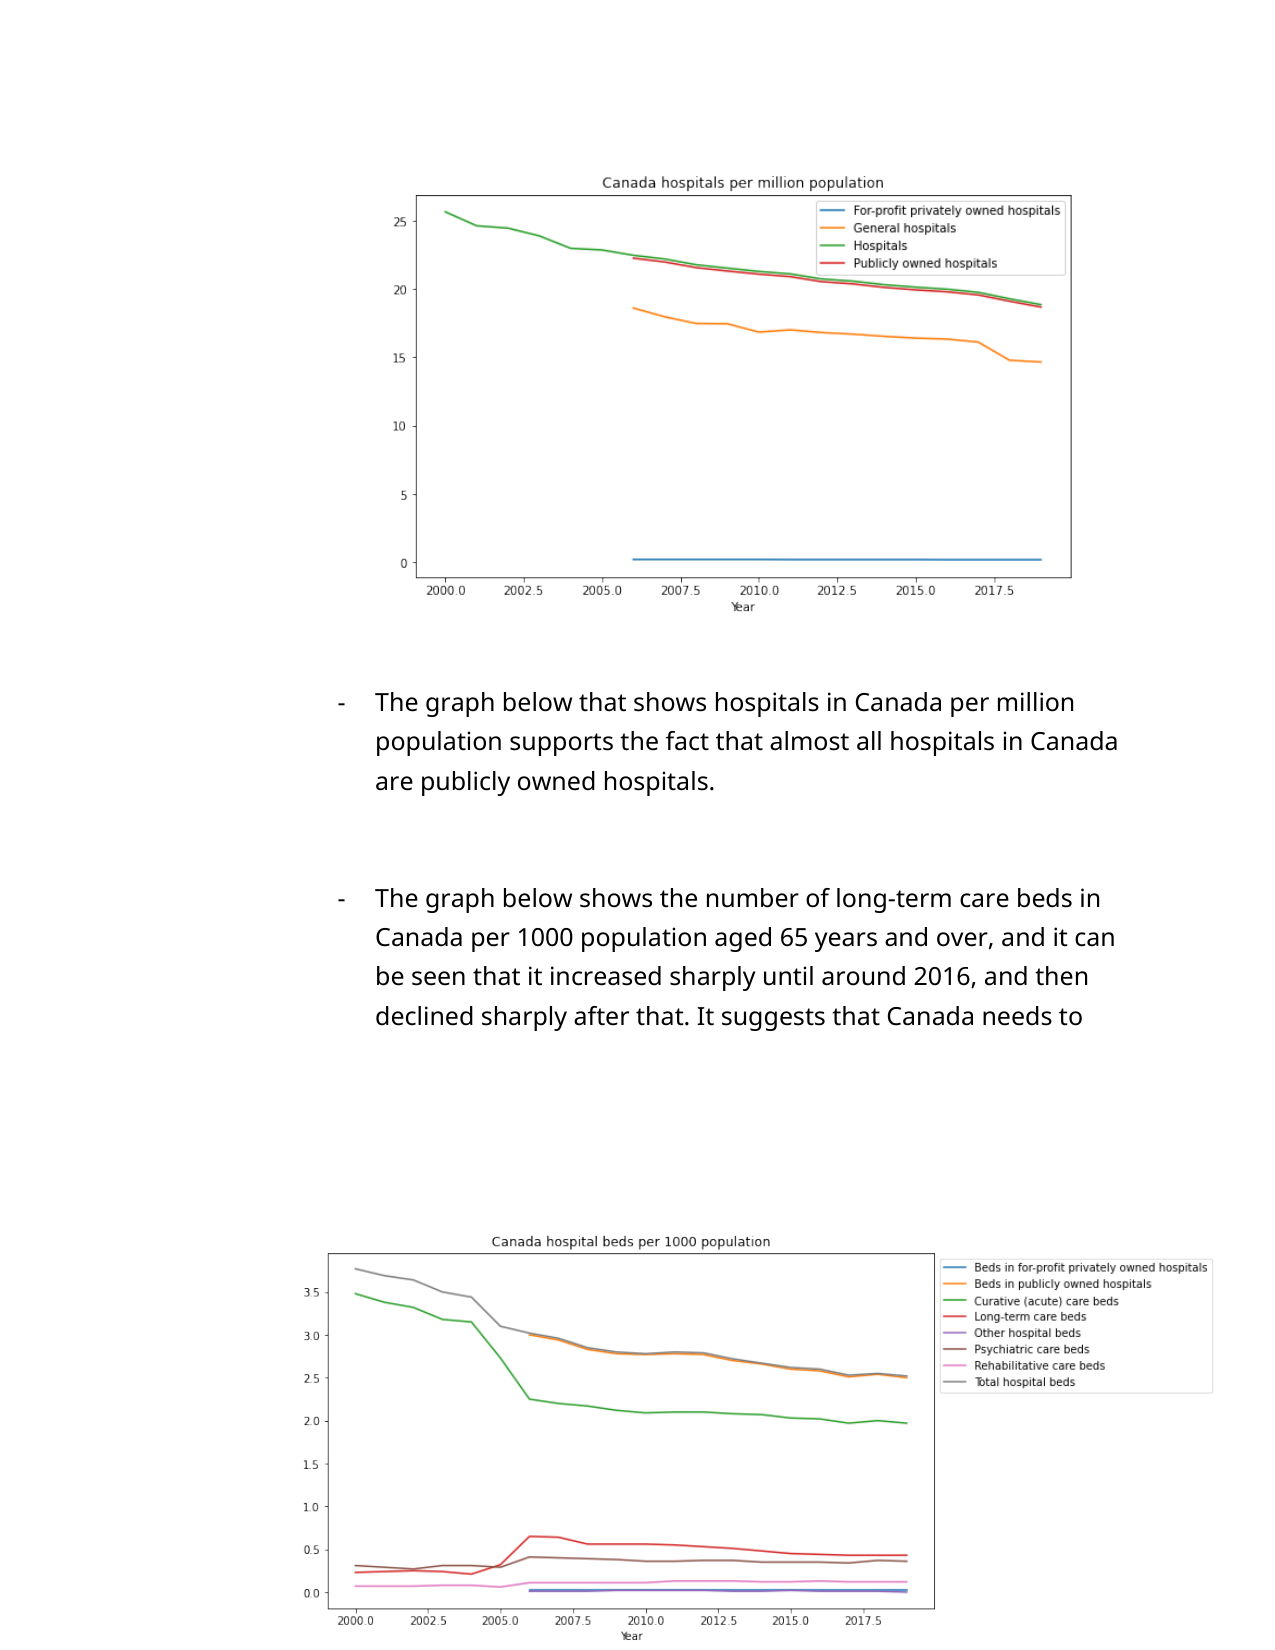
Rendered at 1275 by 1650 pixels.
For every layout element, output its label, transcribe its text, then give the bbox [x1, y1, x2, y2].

list The graph below shows the number of long-term care beds in Canada per 1000 population aged 65 years and over, and it can be seen that it increased sharply until around 2016, and then declined sharply after that. It suggests that Canada needs to increase its hospital beds. [337, 881, 1125, 1032]
picture [295, 1228, 1220, 1650]
list The graph below that shows hospitals in Canada per million population supports the fact that almost all hospitals in Canada are publicly owned hospitals. [337, 685, 1125, 797]
picture [384, 168, 1079, 622]
